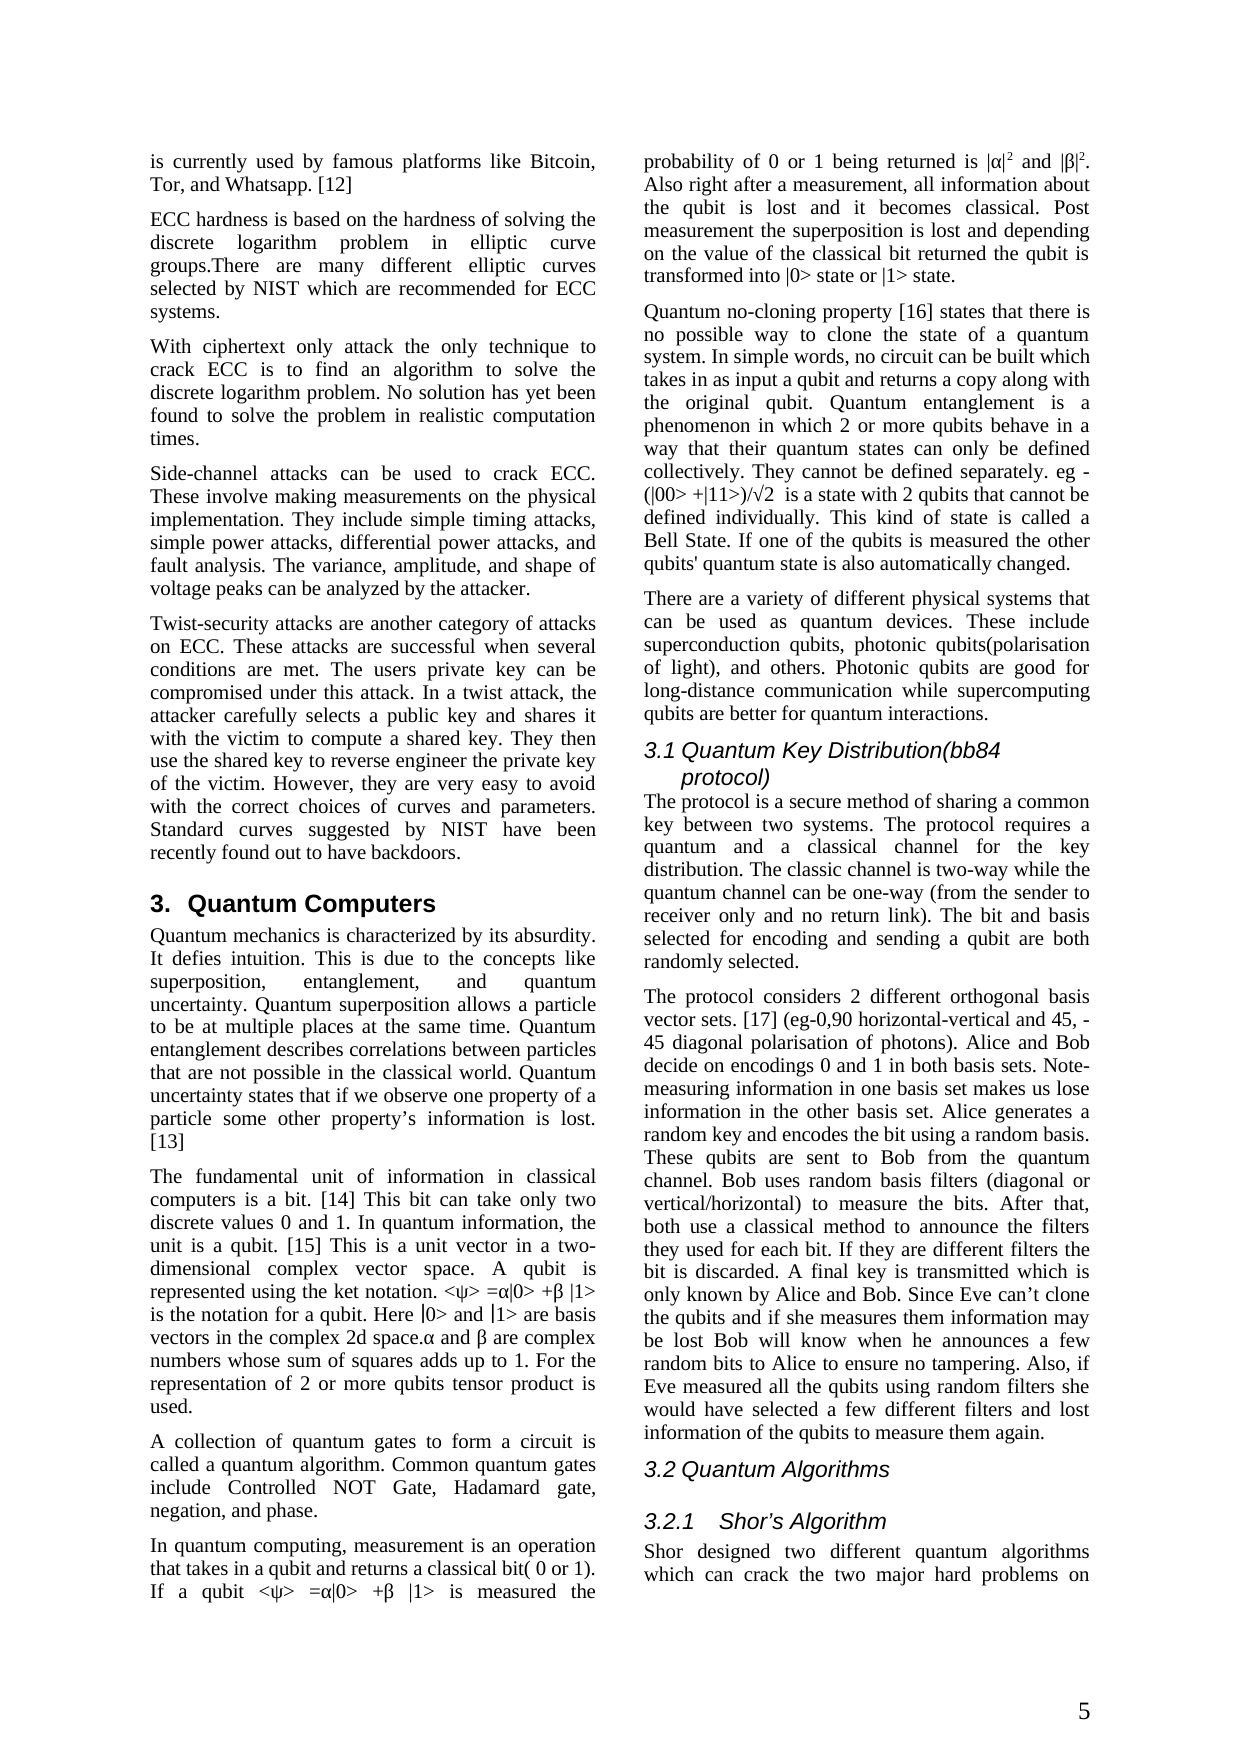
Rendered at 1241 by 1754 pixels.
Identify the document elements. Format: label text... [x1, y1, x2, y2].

text The fundamental unit of information in classical computers is a bit. This bit can take only two discrete values 0 and 1. In quantum information, the unit is a qubit. This is a unit vector in a two-dimensional complex vector space. A qubit is represented using the ket notation. <ψ> =α|0> +β |1> is the notation for a qubit. Here ∣0> and ∣1> are basis vectors in the complex 2d space.α and β are complex numbers whose sum of squares adds up to 1. For the representation of 2 or more qubits tensor product is used. [150, 1166, 596, 1418]
text In quantum computing, measurement is an operation that takes in a qubit and returns a classical bit( 0 or 1). If a qubit <ψ> =α|0> +β |1> is measured the probability of 0 or 1 being returned is |α|2 and |β|2. Also right after a measurement, all information about the qubit is lost and it becomes classical. Post measurement the superposition is lost and depending on the value of the classical bit returned the qubit is transformed into |0> state or |1> state. [150, 1534, 596, 1603]
text ECC hardness is based on the hardness of solving the discrete logarithm problem in elliptic curve groups.There are many different elliptic curves selected by NIST which are recommended for ECC systems. [150, 208, 596, 323]
text A collection of quantum gates to form a circuit is called a quantum algorithm. Common quantum gates include Controlled NOT Gate, Hadamard gate, negation, and phase. [150, 1430, 596, 1522]
text Side-channel attacks can be used to crack ECC. These involve making measurements on the physical implementation. They include simple timing attacks, simple power attacks, differential power attacks, and fault analysis. The variance, amplitude, and shape of voltage peaks can be analyzed by the attacker. [150, 462, 596, 599]
text Twist-security attacks are another category of attacks on ECC. These attacks are successful when several conditions are met. The users private key can be compromised under this attack. In a twist attack, the attacker carefully selects a public key and shares it with the victim to compute a shared key. They then use the shared key to reverse engineer the private key of the victim. However, they are very easy to avoid with the correct choices of curves and parameters. Standard curves suggested by NIST have been recently found out to have backdoors. [150, 612, 596, 864]
subtitle Quantum Computers [150, 889, 596, 918]
text In quantum computing, measurement is an operation that takes in a qubit and returns a classical bit( 0 or 1). If a qubit <ψ> =α|0> +β |1> is measured the probability of 0 or 1 being returned is |α|2 and |β|2. Also right after a measurement, all information about the qubit is lost and it becomes classical. Post measurement the superposition is lost and depending on the value of the classical bit returned the qubit is transformed into |0> state or |1> state. [644, 150, 1090, 287]
text The protocol considers 2 different orthogonal basis vector sets. (eg-0,90 horizontal-vertical and 45, -45 diagonal polarisation of photons). Alice and Bob decide on encodings 0 and 1 in both basis sets. Note- measuring information in one basis set makes us lose information in the other basis set. Alice generates a random key and encodes the bit using a random basis. These qubits are sent to Bob from the quantum channel. Bob uses random basis filters (diagonal or vertical/horizontal) to measure the bits. After that, both use a classical method to announce the filters they used for each bit. If they are different filters the bit is discarded. A final key is transmitted which is only known by Alice and Bob. Since Eve can’t clone the qubits and if she measures them information may be lost Bob will know when he announces a few random bits to Alice to ensure no tampering. Also, if Eve measured all the qubits using random filters she would have selected a few different filters and lost information of the qubits to measure them again. [644, 986, 1090, 1444]
text The protocol is a secure method of sharing a common key between two systems. The protocol requires a quantum and a classical channel for the key distribution. The classic channel is two-way while the quantum channel can be one-way (from the sender to receiver only and no return link). The bit and basis selected for encoding and sending a qubit are both randomly selected. [644, 790, 1090, 973]
subtitle Quantum Key Distribution(bb84 protocol) [644, 737, 1090, 790]
subtitle Shor’s Algorithm [644, 1508, 1090, 1534]
text There are a variety of different physical systems that can be used as quantum devices. These include superconduction qubits, photonic qubits(polarisation of light), and others. Photonic qubits are good for long-distance communication while supercomputing qubits are better for quantum interactions. [644, 587, 1090, 725]
text Quantum no-cloning property states that there is no possible way to clone the state of a quantum system. In simple words, no circuit can be built which takes in as input a qubit and returns a copy along with the original qubit. Quantum entanglement is a phenomenon in which 2 or more qubits behave in a way that their quantum states can only be defined collectively. They cannot be defined separately. eg - (|00> +|11>)/√2 is a state with 2 qubits that cannot be defined individually. This kind of state is called a Bell State. If one of the qubits is measured the other qubits' quantum state is also automatically changed. [644, 300, 1090, 575]
subtitle Quantum Algorithms [644, 1456, 1090, 1483]
text Quantum mechanics is characterized by its absurdity. It defies intuition. This is due to the concepts like superposition, entanglement, and quantum uncertainty. Quantum superposition allows a particle to be at multiple places at the same time. Quantum entanglement describes correlations between particles that are not possible in the classical world. Quantum uncertainty states that if we observe one property of a particle some other property’s information is lost. [150, 924, 596, 1153]
text With ciphertext only attack the only technique to crack ECC is to find an algorithm to solve the discrete logarithm problem. No solution has yet been found to solve the problem in realistic computation times. [150, 335, 596, 450]
